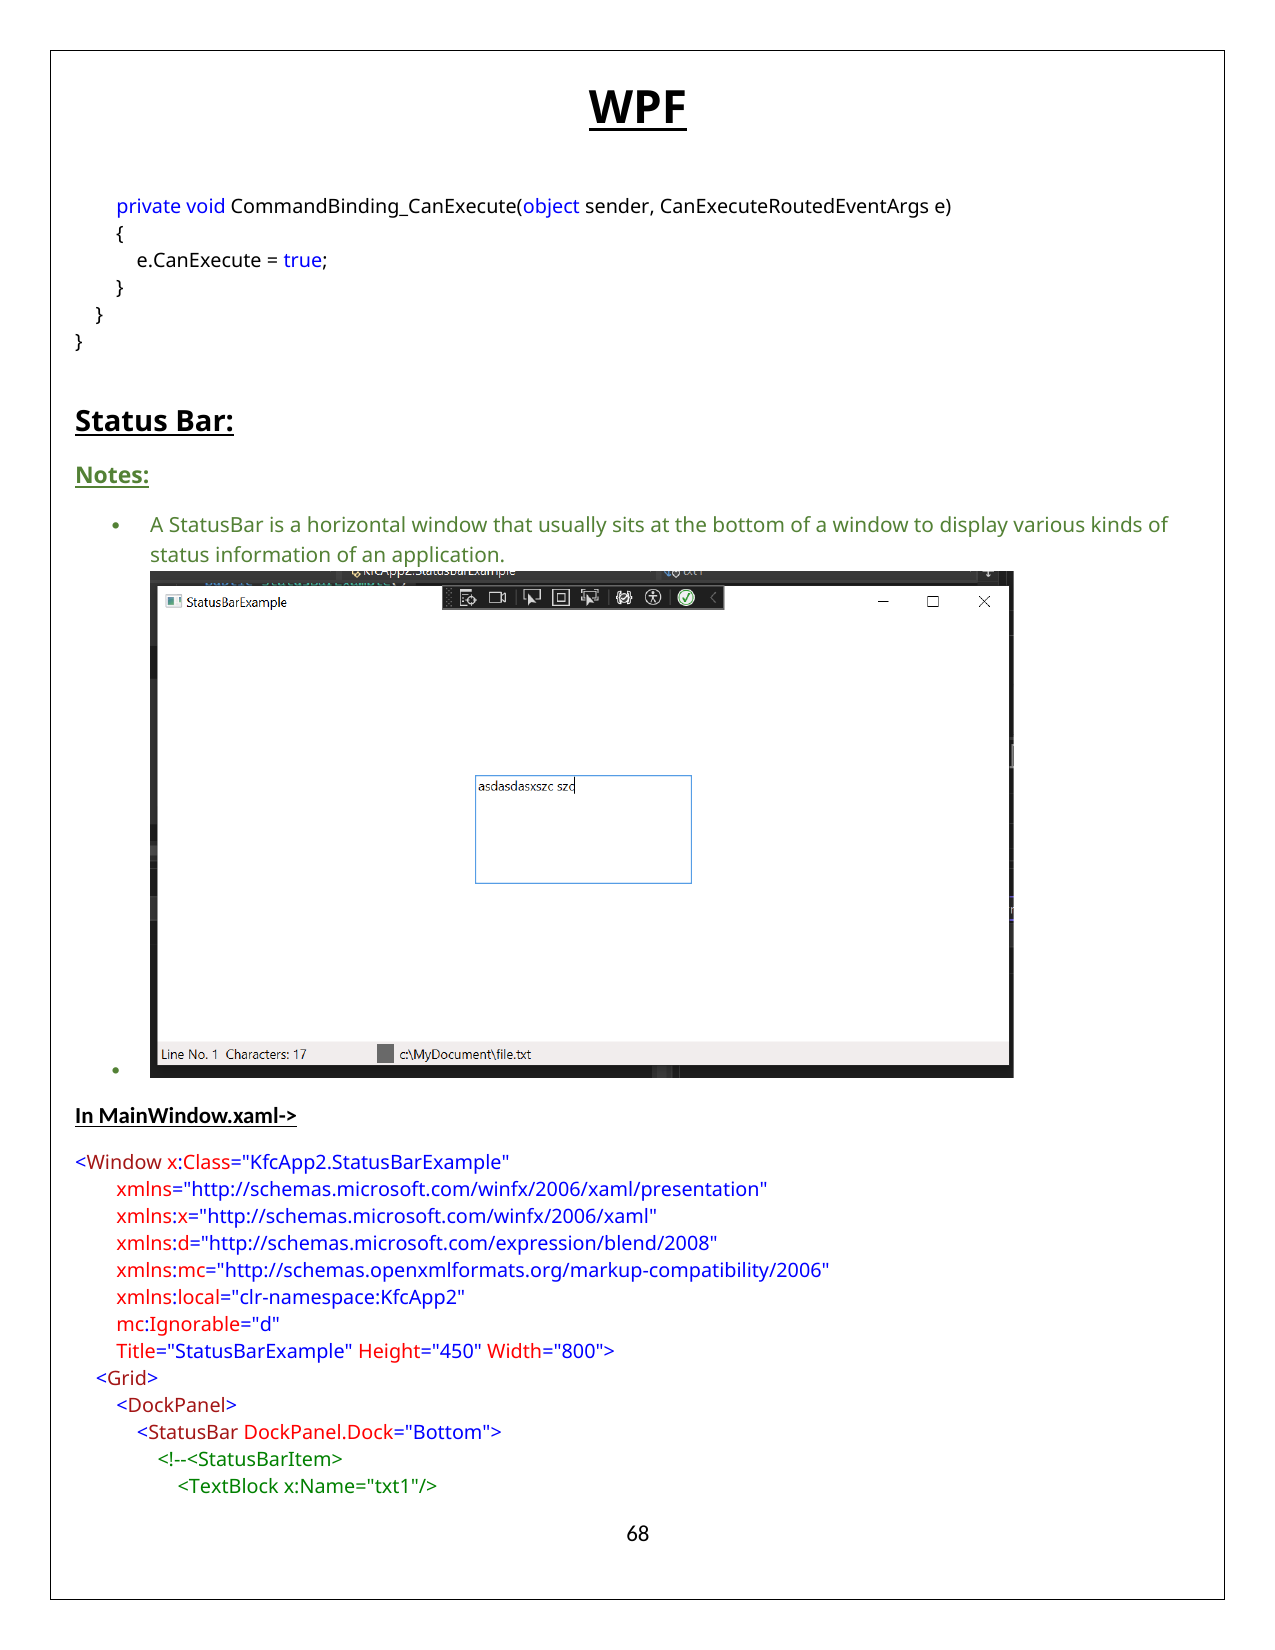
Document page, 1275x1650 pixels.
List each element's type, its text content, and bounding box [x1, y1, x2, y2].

text mc:Ignorable="d" [75, 1310, 1200, 1337]
text e.CanExecute = true; [75, 246, 1200, 273]
text xmlns:local="clr-namespace:KfcApp2" [75, 1283, 1200, 1310]
text <Grid> [75, 1364, 1200, 1391]
text <StatusBar DockPanel.Dock="Bottom"> [75, 1418, 1200, 1445]
text In MainWindow.xaml-> [75, 1101, 1200, 1129]
text } [75, 273, 1200, 300]
text } [75, 327, 1200, 354]
text private void CommandBinding_CanExecute(object sender, CanExecuteRoutedEventArgs e) [75, 192, 1200, 219]
text { [75, 219, 1200, 246]
text xmlns:x="http://schemas.microsoft.com/winfx/2006/xaml" [75, 1202, 1200, 1229]
text Title="StatusBarExample" Height="450" Width="800"> [75, 1337, 1200, 1364]
text } [75, 300, 1200, 327]
text <!--<StatusBarItem> [75, 1445, 1200, 1472]
list A StatusBar is a horizontal window that usually sits at the bottom of a window to display various kinds of status information of an application. [112, 510, 1200, 569]
text <Window x:Class="KfcApp2.StatusBarExample" [75, 1148, 1200, 1175]
picture [150, 571, 1014, 1078]
text xmlns:d="http://schemas.microsoft.com/expression/blend/2008" [75, 1229, 1200, 1256]
text Status Bar: [75, 400, 1200, 440]
text <TextBlock x:Name="txt1"/> [75, 1472, 1200, 1499]
text <DockPanel> [75, 1391, 1200, 1418]
text xmlns="http://schemas.microsoft.com/winfx/2006/xaml/presentation" [75, 1175, 1200, 1202]
text Notes: [75, 459, 1200, 491]
text xmlns:mc="http://schemas.openxmlformats.org/markup-compatibility/2006" [75, 1256, 1200, 1283]
